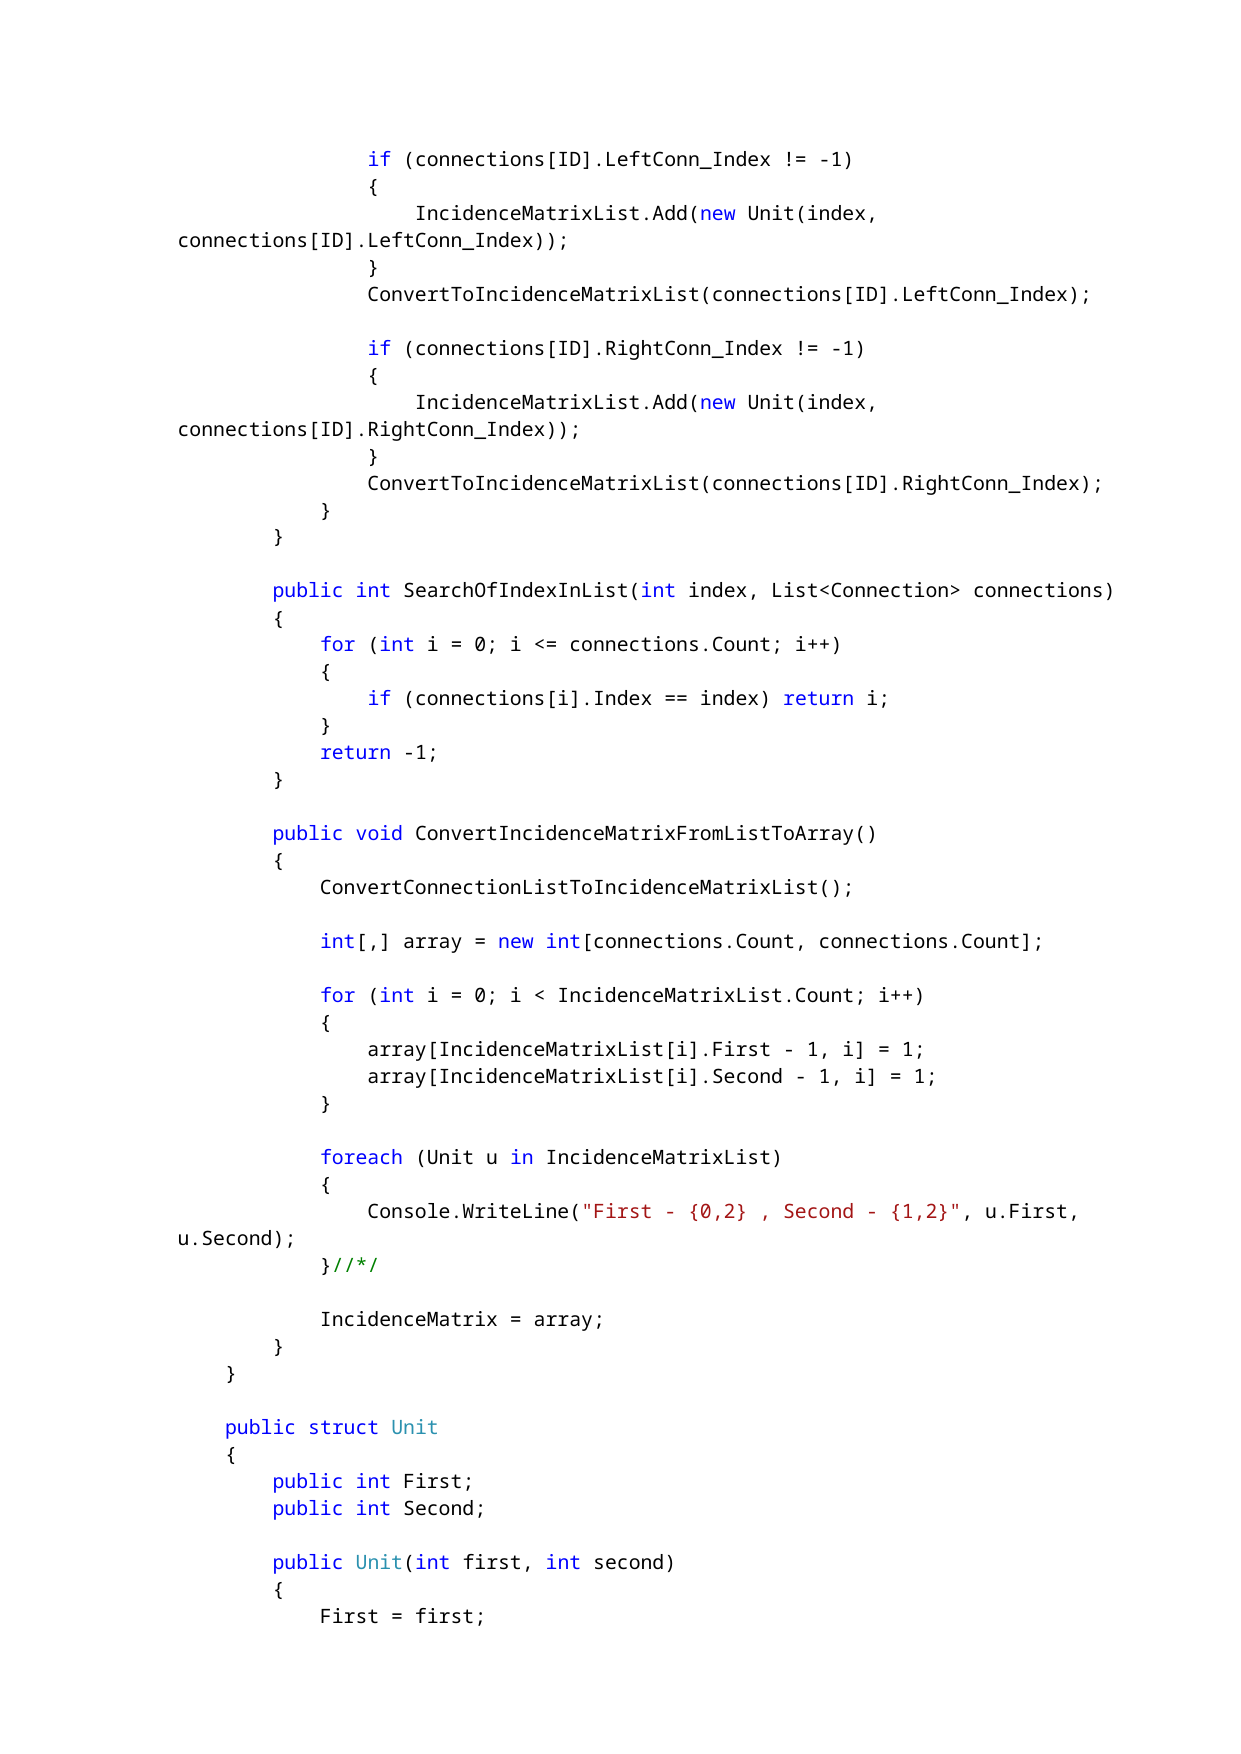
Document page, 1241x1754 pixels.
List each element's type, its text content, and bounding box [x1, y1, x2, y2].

text ConvertConnectionListToIncidenceMatrixList(); [177, 873, 1152, 901]
text ConvertToIncidenceMatrixList(connections[ID].LeftConn_Index); [177, 280, 1152, 307]
text { [177, 172, 1152, 199]
text if (connections[i].Index == index) return i; [177, 685, 1152, 712]
text } [177, 1359, 1152, 1386]
text for (int i = 0; i < IncidenceMatrixList.Count; i++) [177, 981, 1152, 1008]
text ConvertToIncidenceMatrixList(connections[ID].RightConn_Index); [177, 469, 1152, 496]
text Console.WriteLine("First - {0,2} , Second - {1,2}", u.First, u.Second); [177, 1197, 1152, 1251]
text { [177, 1575, 1152, 1602]
text } [177, 523, 1152, 550]
text } [177, 253, 1152, 280]
text } [177, 1089, 1152, 1116]
text foreach (Unit u in IncidenceMatrixList) [177, 1143, 1152, 1170]
text array[IncidenceMatrixList[i].Second - 1, i] = 1; [177, 1062, 1152, 1089]
text IncidenceMatrixList.Add(new Unit(index, connections[ID].LeftConn_Index)); [177, 199, 1152, 253]
text First = first; [177, 1602, 1152, 1629]
text { [177, 1008, 1152, 1035]
text public int Second; [177, 1494, 1152, 1521]
text if (connections[ID].RightConn_Index != -1) [177, 334, 1152, 361]
text { [177, 658, 1152, 685]
text for (int i = 0; i <= connections.Count; i++) [177, 631, 1152, 658]
text return -1; [177, 739, 1152, 766]
text if (connections[ID].LeftConn_Index != -1) [177, 145, 1152, 172]
text public struct Unit [177, 1413, 1152, 1440]
text { [177, 604, 1152, 631]
text public int First; [177, 1467, 1152, 1494]
text { [177, 1170, 1152, 1197]
text } [177, 1332, 1152, 1359]
text { [177, 361, 1152, 388]
text public Unit(int first, int second) [177, 1548, 1152, 1575]
text { [177, 847, 1152, 873]
text IncidenceMatrix = array; [177, 1305, 1152, 1332]
text public void ConvertIncidenceMatrixFromListToArray() [177, 819, 1152, 847]
text } [177, 712, 1152, 739]
text } [177, 442, 1152, 469]
text { [177, 1440, 1152, 1467]
text int[,] array = new int[connections.Count, connections.Count]; [177, 927, 1152, 954]
text IncidenceMatrixList.Add(new Unit(index, connections[ID].RightConn_Index)); [177, 388, 1152, 442]
text } [177, 766, 1152, 793]
text }//*/ [177, 1251, 1152, 1278]
text array[IncidenceMatrixList[i].First - 1, i] = 1; [177, 1035, 1152, 1062]
text } [177, 496, 1152, 523]
text public int SearchOfIndexInList(int index, List<Connection> connections) [177, 577, 1152, 604]
